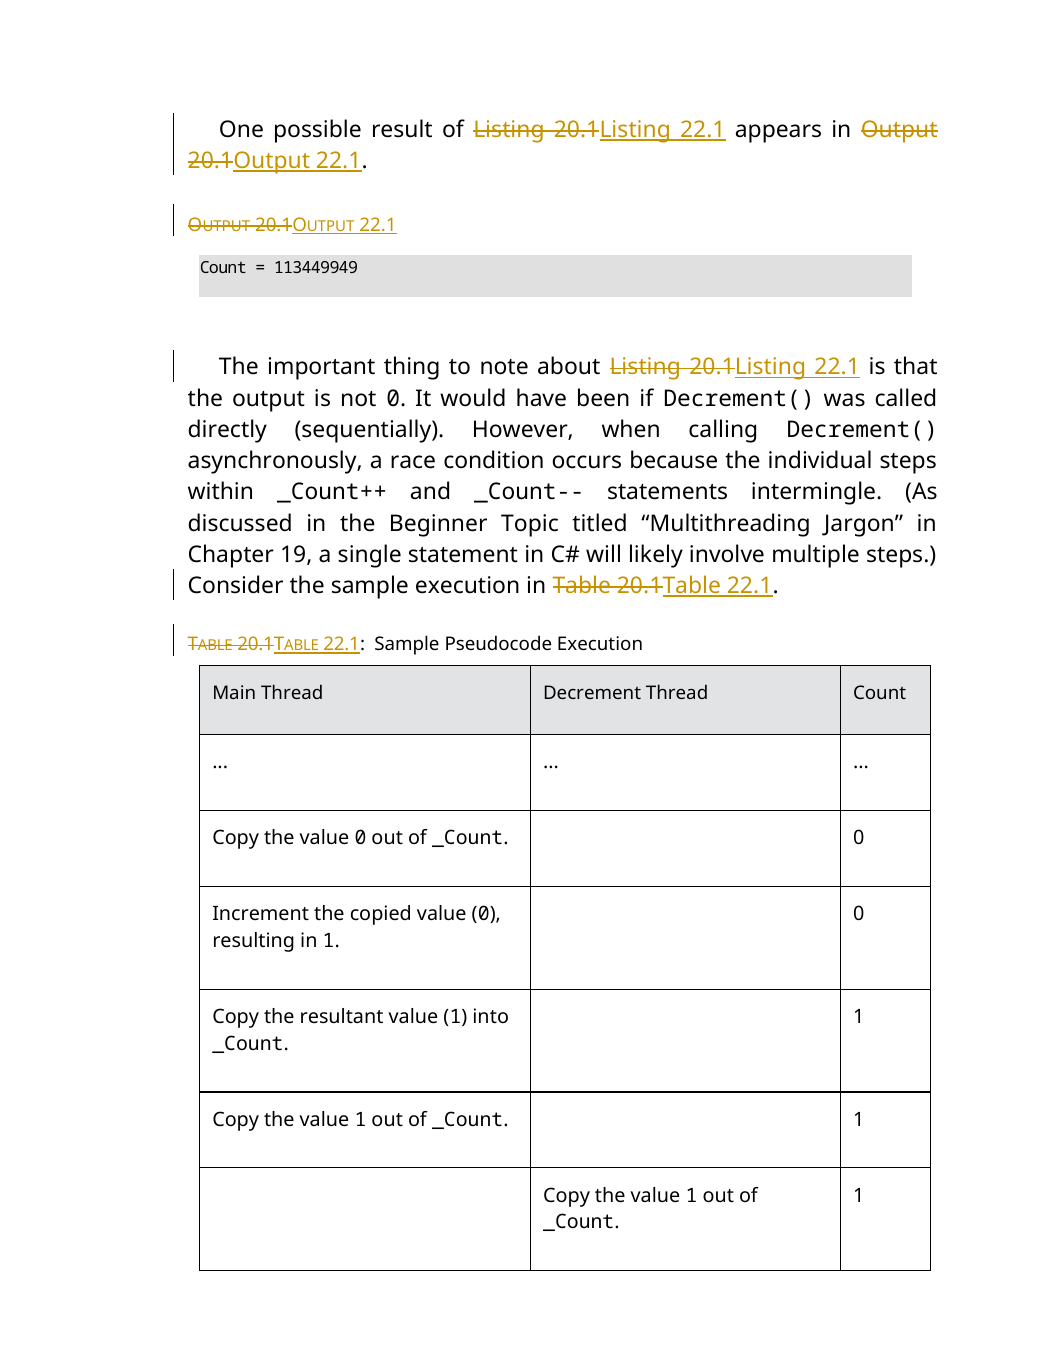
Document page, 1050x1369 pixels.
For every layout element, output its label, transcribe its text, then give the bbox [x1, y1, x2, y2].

text Count = 113449949 [199, 255, 912, 297]
table_cell Copy the value 0 out of _Count. [200, 811, 530, 886]
table_cell 1 [841, 990, 930, 1091]
table_cell 0 [841, 811, 930, 886]
table_header Count [841, 666, 930, 734]
table_cell [531, 811, 840, 886]
table_cell Copy the value 1 out of _Count. [531, 1168, 840, 1270]
table_cell Copy the value 1 out of _Count. [200, 1093, 530, 1167]
table_cell 0 [841, 887, 930, 988]
table_cell ... [841, 735, 930, 809]
table_cell ... [200, 735, 530, 809]
table_cell [200, 1168, 530, 1270]
table_cell Copy the resultant value (1) into _Count. [200, 990, 530, 1091]
table_cell [531, 990, 840, 1091]
table_header Decrement Thread [531, 666, 840, 734]
table_cell ... [531, 735, 840, 809]
table_cell 1 [841, 1168, 930, 1270]
table_cell Increment the copied value (0), resulting in 1. [200, 887, 530, 988]
table_cell 1 [841, 1093, 930, 1167]
table_cell [531, 887, 840, 988]
title : Sample Pseudocode Execution [187, 624, 937, 656]
table_header Main Thread [200, 666, 530, 734]
text The important thing to note about is that the output is not 0. It would have been if Decrement() was called directly (sequentially). However, when calling Decrement() asynchronously, a race condition occurs because the individual steps within _Count++ and _Count-- statements intermingle. (As discussed in the Beginner Topic titled “Multithreading Jargon” in Chapter 19, a single statement in C# will likely involve multiple steps.) Consider the sample execution in . [187, 350, 937, 600]
table_cell [531, 1093, 840, 1167]
text One possible result of appears in . [187, 112, 937, 175]
